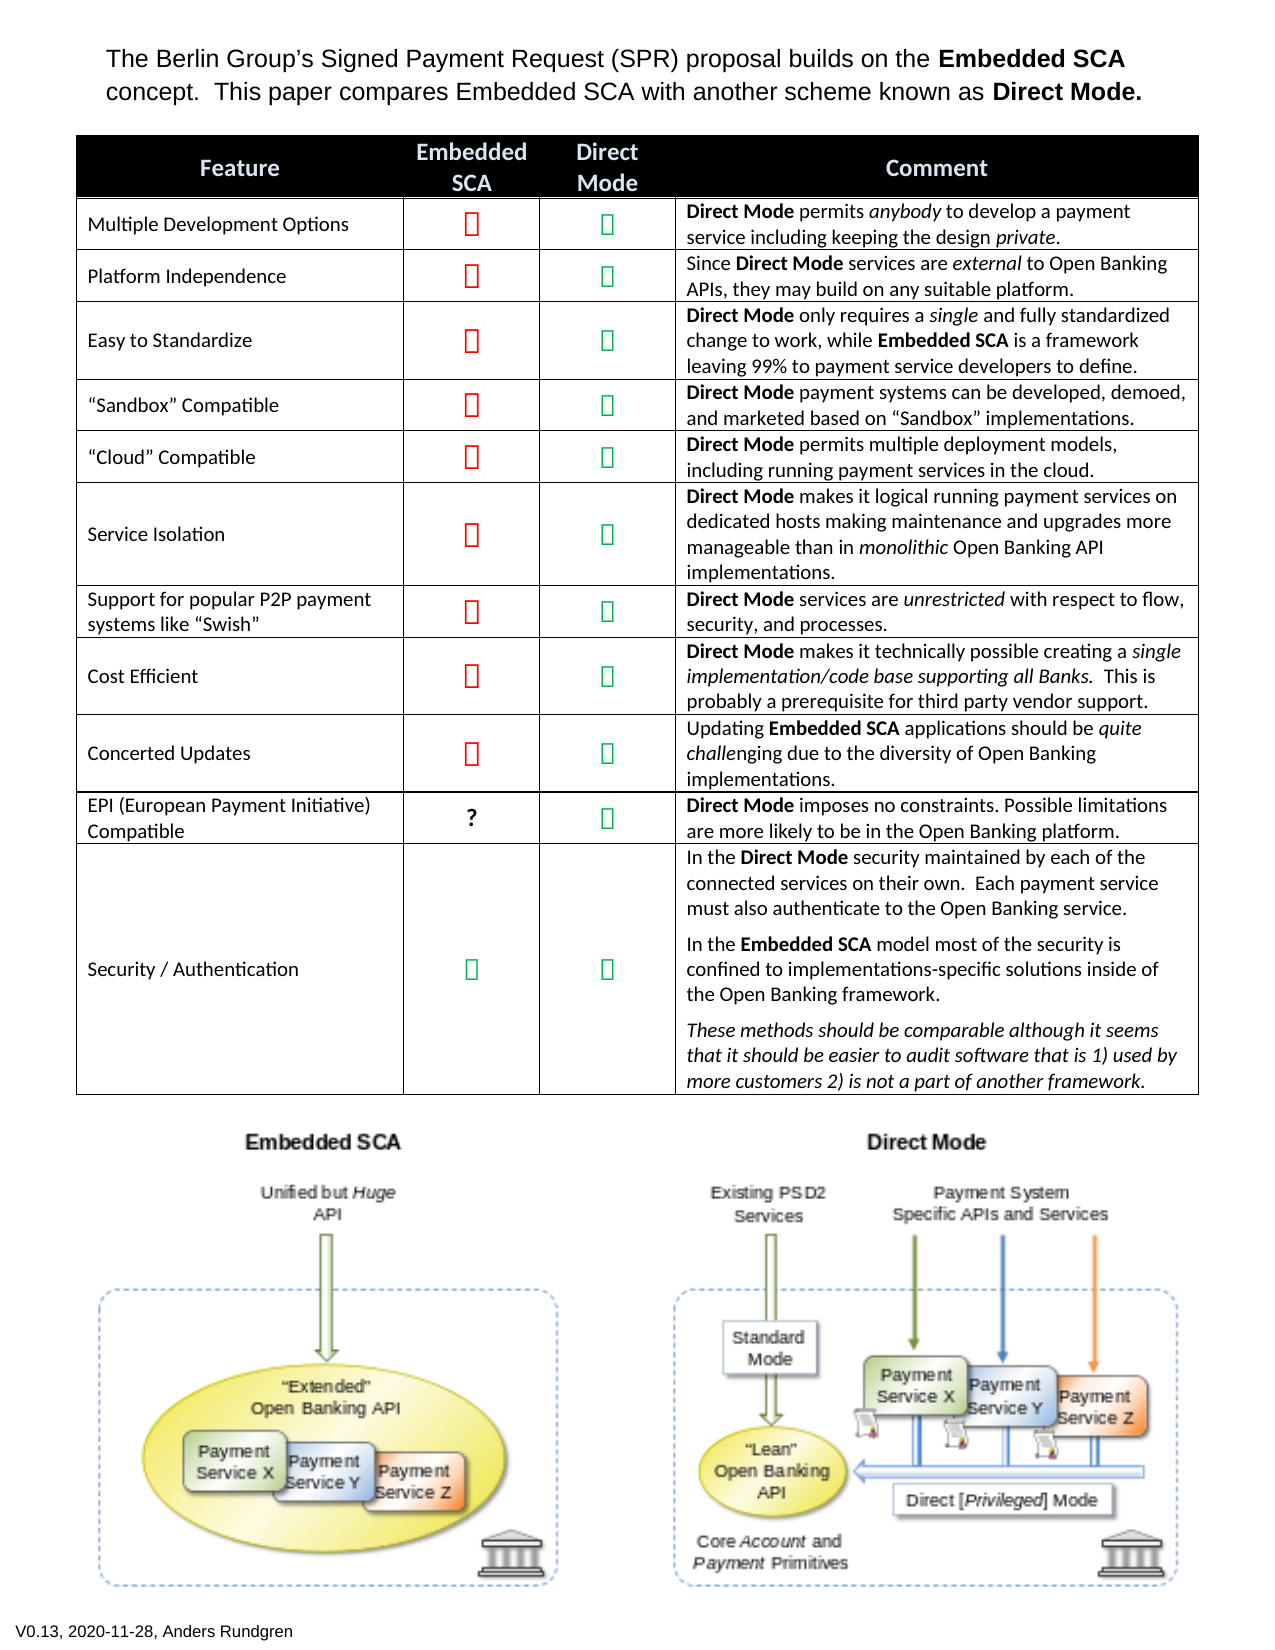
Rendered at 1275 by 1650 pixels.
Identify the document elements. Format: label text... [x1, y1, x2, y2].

table_cell In the Direct Mode security maintained by each of the connected services on their own. Each payment service must also authenticate to the Open Banking service. In the Embedded SCA model most of the security is confined to implementations-specific solutions inside of the Open Banking framework. These methods should be comparable although it seems that it should be easier to audit software that is 1) used by more customers 2) is not a part of another framework. [676, 844, 1198, 1093]
table_cell  [404, 199, 539, 249]
table_cell  [540, 483, 675, 585]
table_cell Direct Mode payment systems can be developed, demoed, and marketed based on “Sandbox” implementations. [676, 380, 1198, 430]
table_cell Direct Mode only requires a single and fully standardized change to work, while Embedded SCA is a framework leaving 99% to payment service developers to define. [676, 302, 1198, 378]
table_cell  [540, 715, 675, 791]
table_cell  [404, 250, 539, 301]
table_cell  [540, 302, 675, 378]
table_cell  [404, 844, 539, 1093]
table_cell Direct Mode makes it logical running payment services on dedicated hosts making maintenance and upgrades more manageable than in monolithic Open Banking API implementations. [676, 483, 1198, 585]
table_cell “Cloud” Compatible [77, 431, 403, 482]
table_cell Support for popular P2P payment systems like “Swish” [77, 586, 403, 637]
table_cell  [404, 638, 539, 714]
table_header Embedded SCA [404, 136, 539, 197]
table_cell Service Isolation [77, 483, 403, 585]
table_cell  [540, 431, 675, 482]
table_cell Security / Authentication [77, 844, 403, 1093]
text The Berlin Group’s Signed Payment Request (SPR) proposal builds on the Embedded SCA concept. This paper compares Embedded SCA with another scheme known as Direct Mode. [106, 44, 1154, 106]
table_cell  [540, 638, 675, 714]
table_cell  [540, 844, 675, 1093]
table_cell Cost Efficient [77, 638, 403, 714]
table_cell Multiple Development Options [77, 199, 403, 249]
table_header Comment [676, 136, 1198, 197]
table_cell  [404, 380, 539, 430]
table_cell Direct Mode imposes no constraints. Possible limitations are more likely to be in the Open Banking platform. [676, 793, 1198, 843]
table_cell  [404, 586, 539, 637]
table_cell  [540, 586, 675, 637]
table_cell ? [404, 793, 539, 843]
table_cell  [540, 199, 675, 249]
table_cell EPI (European Payment Initiative) Compatible [77, 793, 403, 843]
table_cell  [540, 380, 675, 430]
table_cell Easy to Standardize [77, 302, 403, 378]
table_cell Platform Independence [77, 250, 403, 301]
table_cell  [404, 483, 539, 585]
table_cell  [404, 715, 539, 791]
table_cell Direct Mode services are unrestricted with respect to flow, security, and processes. [676, 586, 1198, 637]
table_cell Since Direct Mode services are external to Open Banking APIs, they may build on any suitable platform. [676, 250, 1198, 301]
table_cell “Sandbox” Compatible [77, 380, 403, 430]
table_header Feature [77, 136, 403, 197]
table_header Direct Mode [540, 136, 675, 197]
table_cell Concerted Updates [77, 715, 403, 791]
table_cell  [540, 793, 675, 843]
table_cell  [404, 302, 539, 378]
table_cell Direct Mode permits anybody to develop a payment service including keeping the design private. [676, 199, 1198, 249]
table_cell Direct Mode permits multiple deployment models, including running payment services in the cloud. [676, 431, 1198, 482]
table_cell Updating Embedded SCA applications should be quite challenging due to the diversity of Open Banking implementations. [676, 715, 1198, 791]
table_cell Direct Mode makes it technically possible creating a single implementation/code base supporting all Banks. This is probably a prerequisite for third party vendor support. [676, 638, 1198, 714]
table_cell  [540, 250, 675, 301]
table_cell  [404, 431, 539, 482]
